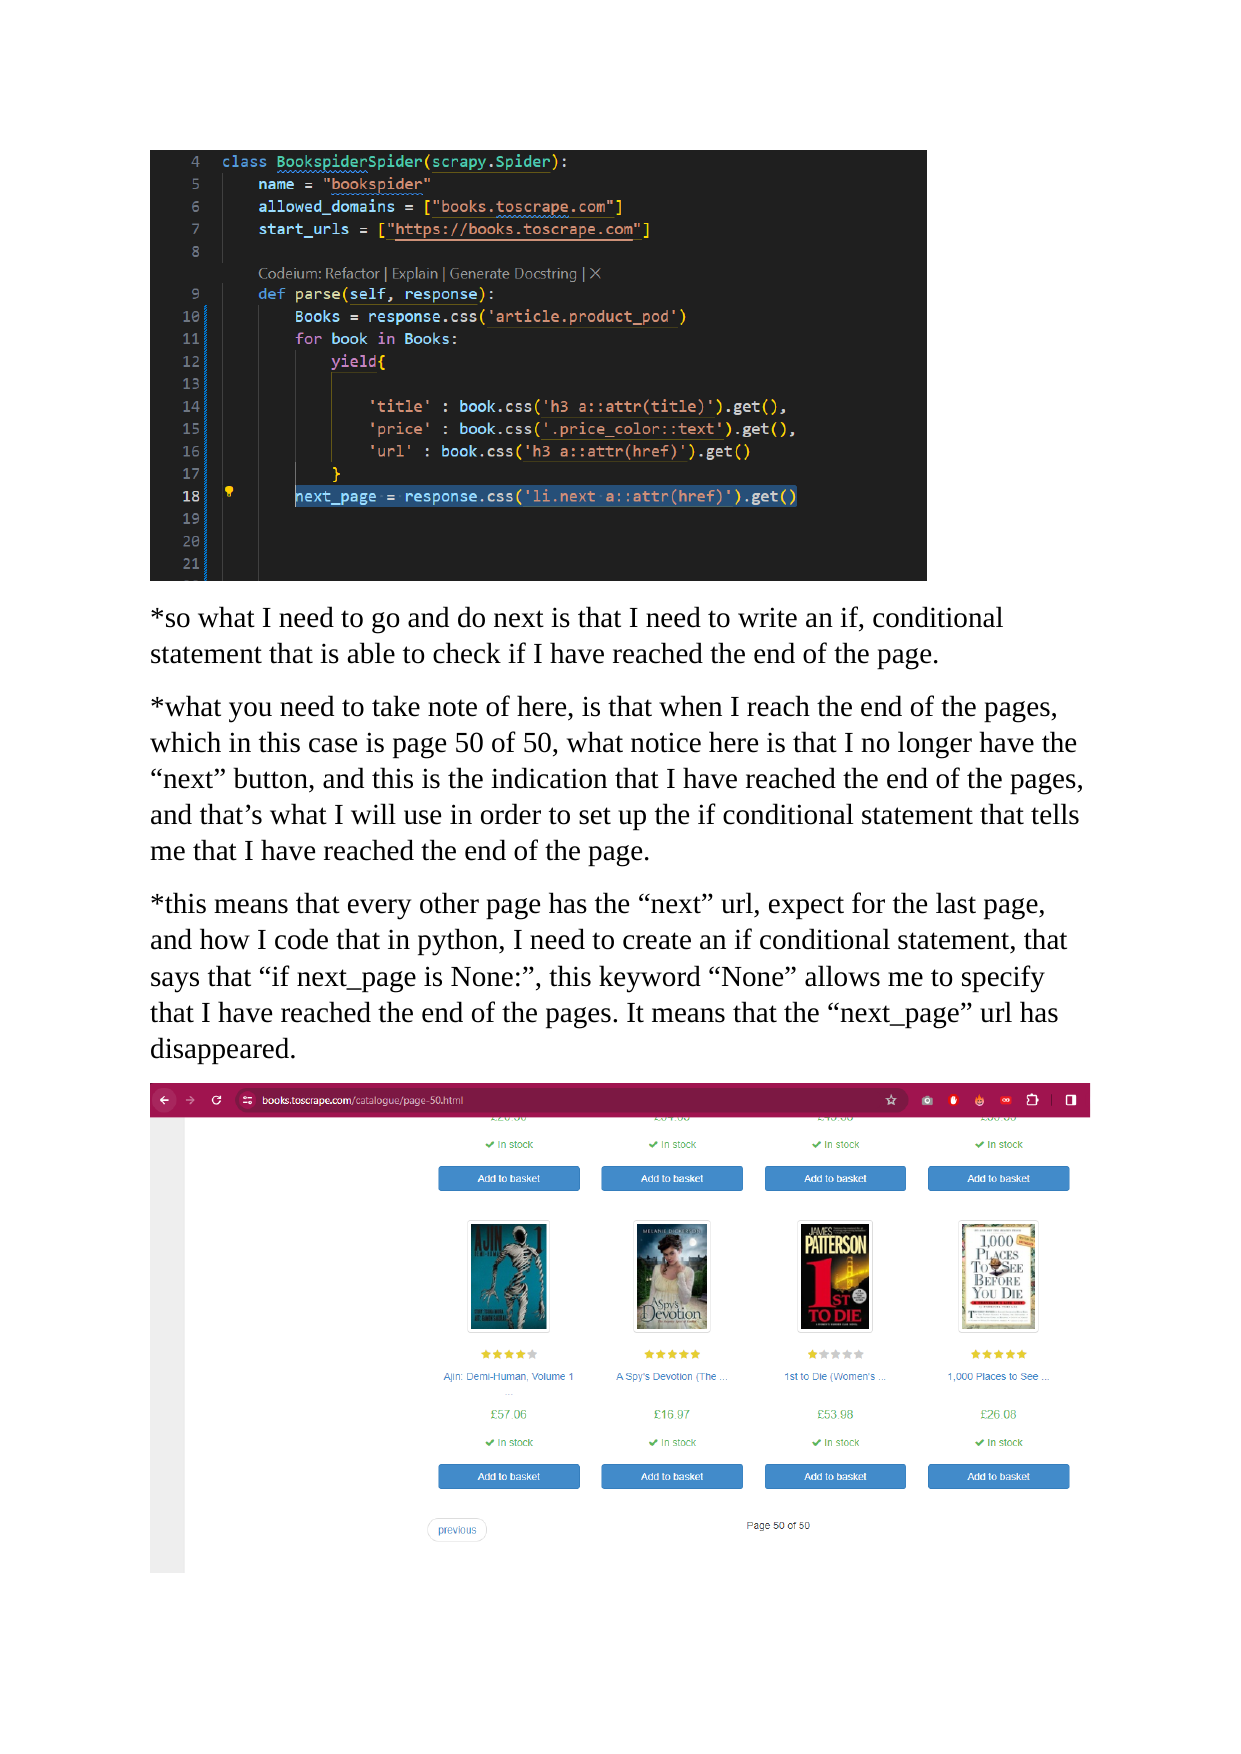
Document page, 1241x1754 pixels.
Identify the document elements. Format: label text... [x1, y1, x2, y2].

picture [150, 1083, 1091, 1573]
text *what you need to take note of here, is that when I reach the end of the pages, which in this case is page 50 of 50, what notice here is that I no longer have the “next” button, and this is the indication that I have reached the end of the pages, and that’s what I will use in order to set up the if conditional statement that tells me that I have reached the end of the page. [150, 689, 1090, 867]
text *so what I need to go and do next is that I need to write an if, conditional statement that is able to check if I have reached the end of the page. [150, 600, 1090, 670]
picture [150, 150, 927, 581]
text *this means that every other page has the “next” url, expect for the last page, and how I code that in python, I need to create an if conditional statement, that says that “if next_page is None:”, this keyword “None” allows me to specify that I have reached the end of the pages. It means that the “next_page” url has disappeared. [150, 886, 1090, 1064]
